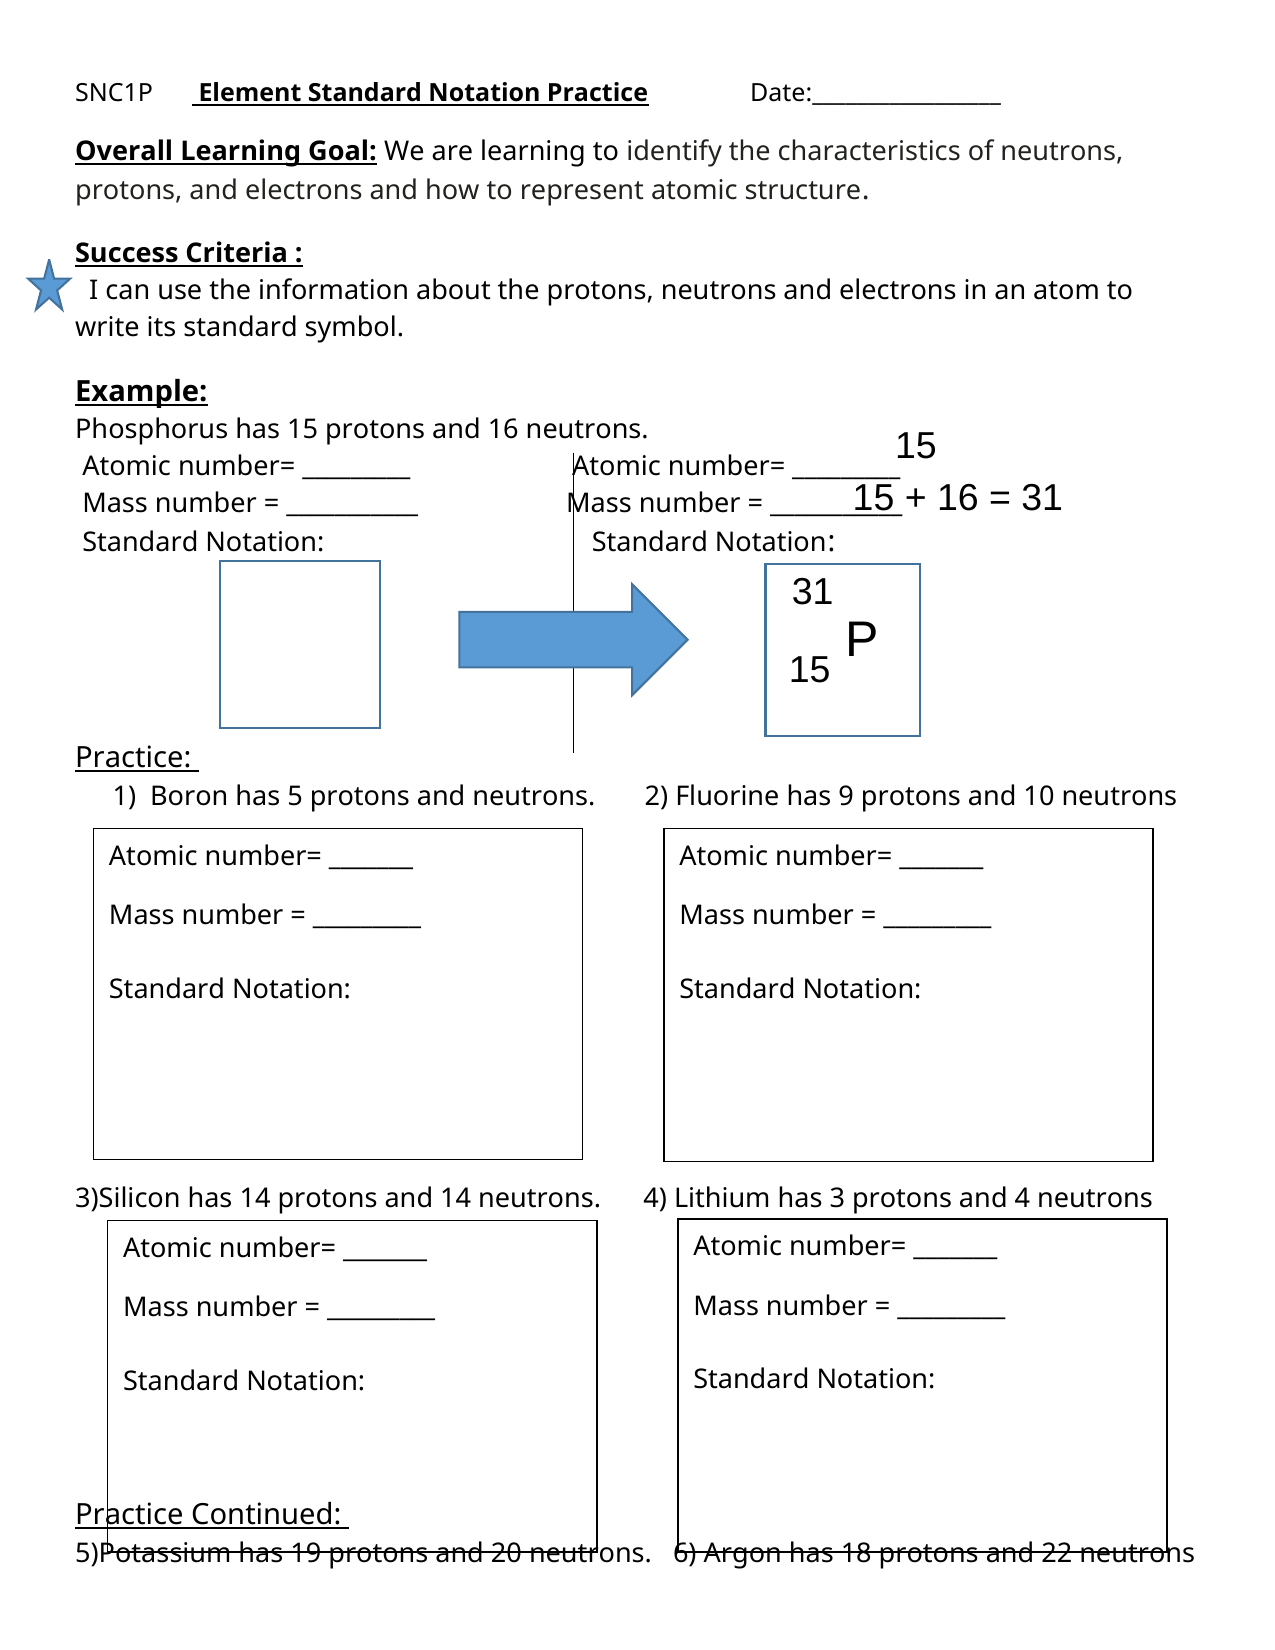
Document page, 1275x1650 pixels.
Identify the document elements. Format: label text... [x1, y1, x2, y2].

text I can use the information about the protons, neutrons and electrons in an atom to write its standard symbol. [75, 271, 1200, 344]
text SNC1P Element Standard Notation Practice Date:_________________ [75, 75, 1200, 109]
text Success Criteria : [75, 234, 1200, 271]
text Mass number = ___________ Mass number = ___________ [75, 483, 573, 520]
list Boron has 5 protons and neutrons. 2) Fluorine has 9 protons and 10 neutrons [112, 776, 1200, 813]
text Practice Continued: [75, 1493, 1200, 1533]
text 3)Silicon has 14 protons and 14 neutrons. 4) Lithium has 3 protons and 4 neutrons [75, 1179, 1200, 1216]
text 5)Potassium has 19 protons and 20 neutrons. 6) Argon has 18 protons and 22 neutrons [75, 1533, 1200, 1570]
text Standard Notation: Standard Notation: [75, 520, 573, 560]
text Example: [75, 370, 1200, 410]
text Atomic number= _________ Atomic number= _________ [75, 447, 1200, 483]
text Standard Notation: Standard Notation: [574, 520, 1200, 560]
text Mass number = ___________ Mass number = ___________ [574, 483, 1200, 520]
text Phosphorus has 15 protons and 16 neutrons. [75, 410, 1200, 447]
text Overall Learning Goal: We are learning to identify the characteristics of neutrons, protons, and electrons and how to represent atomic structure. [75, 132, 1200, 208]
text Practice: [75, 736, 1200, 776]
